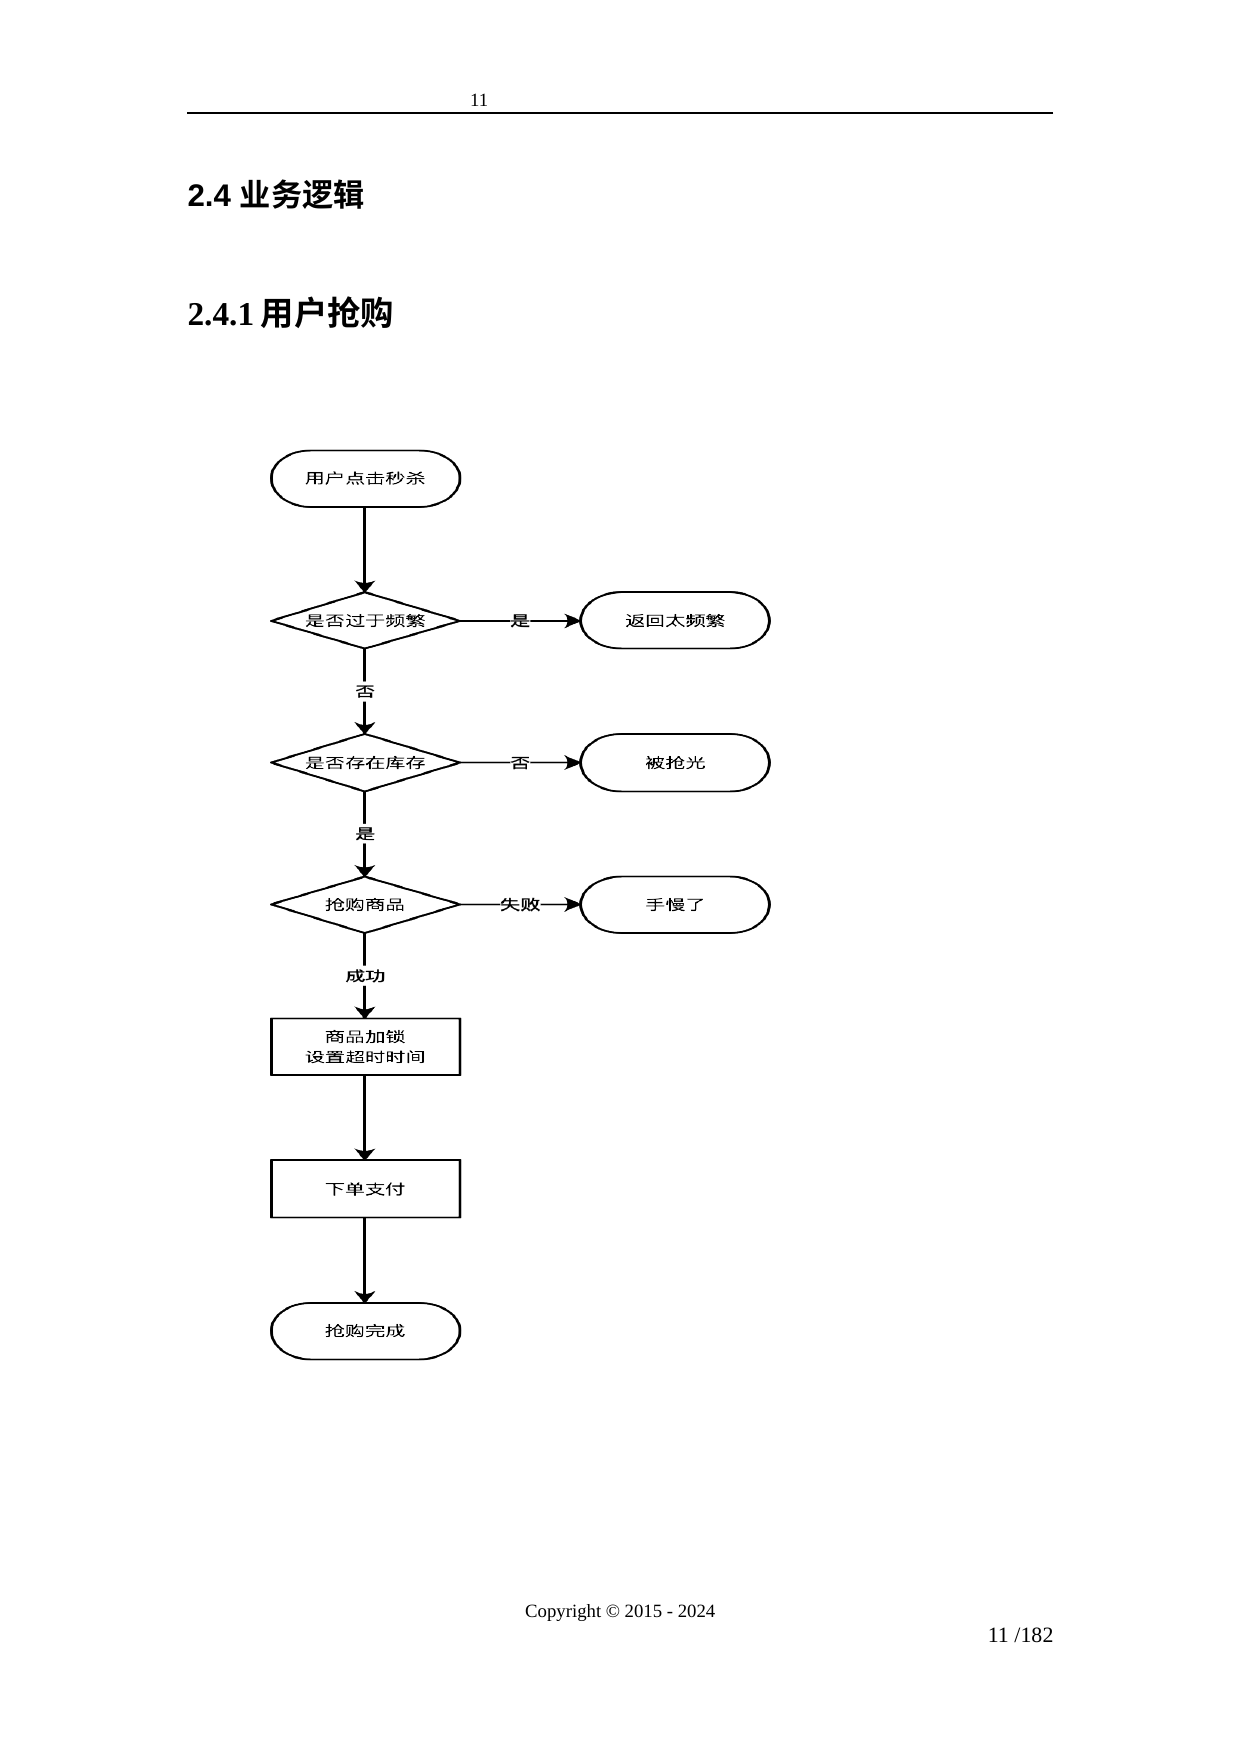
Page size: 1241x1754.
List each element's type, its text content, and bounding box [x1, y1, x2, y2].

subtitle 2.4 业务逻辑 [187, 160, 1053, 225]
picture [187, 391, 847, 1414]
subtitle 2.4.1用户抢购 [187, 279, 1053, 344]
